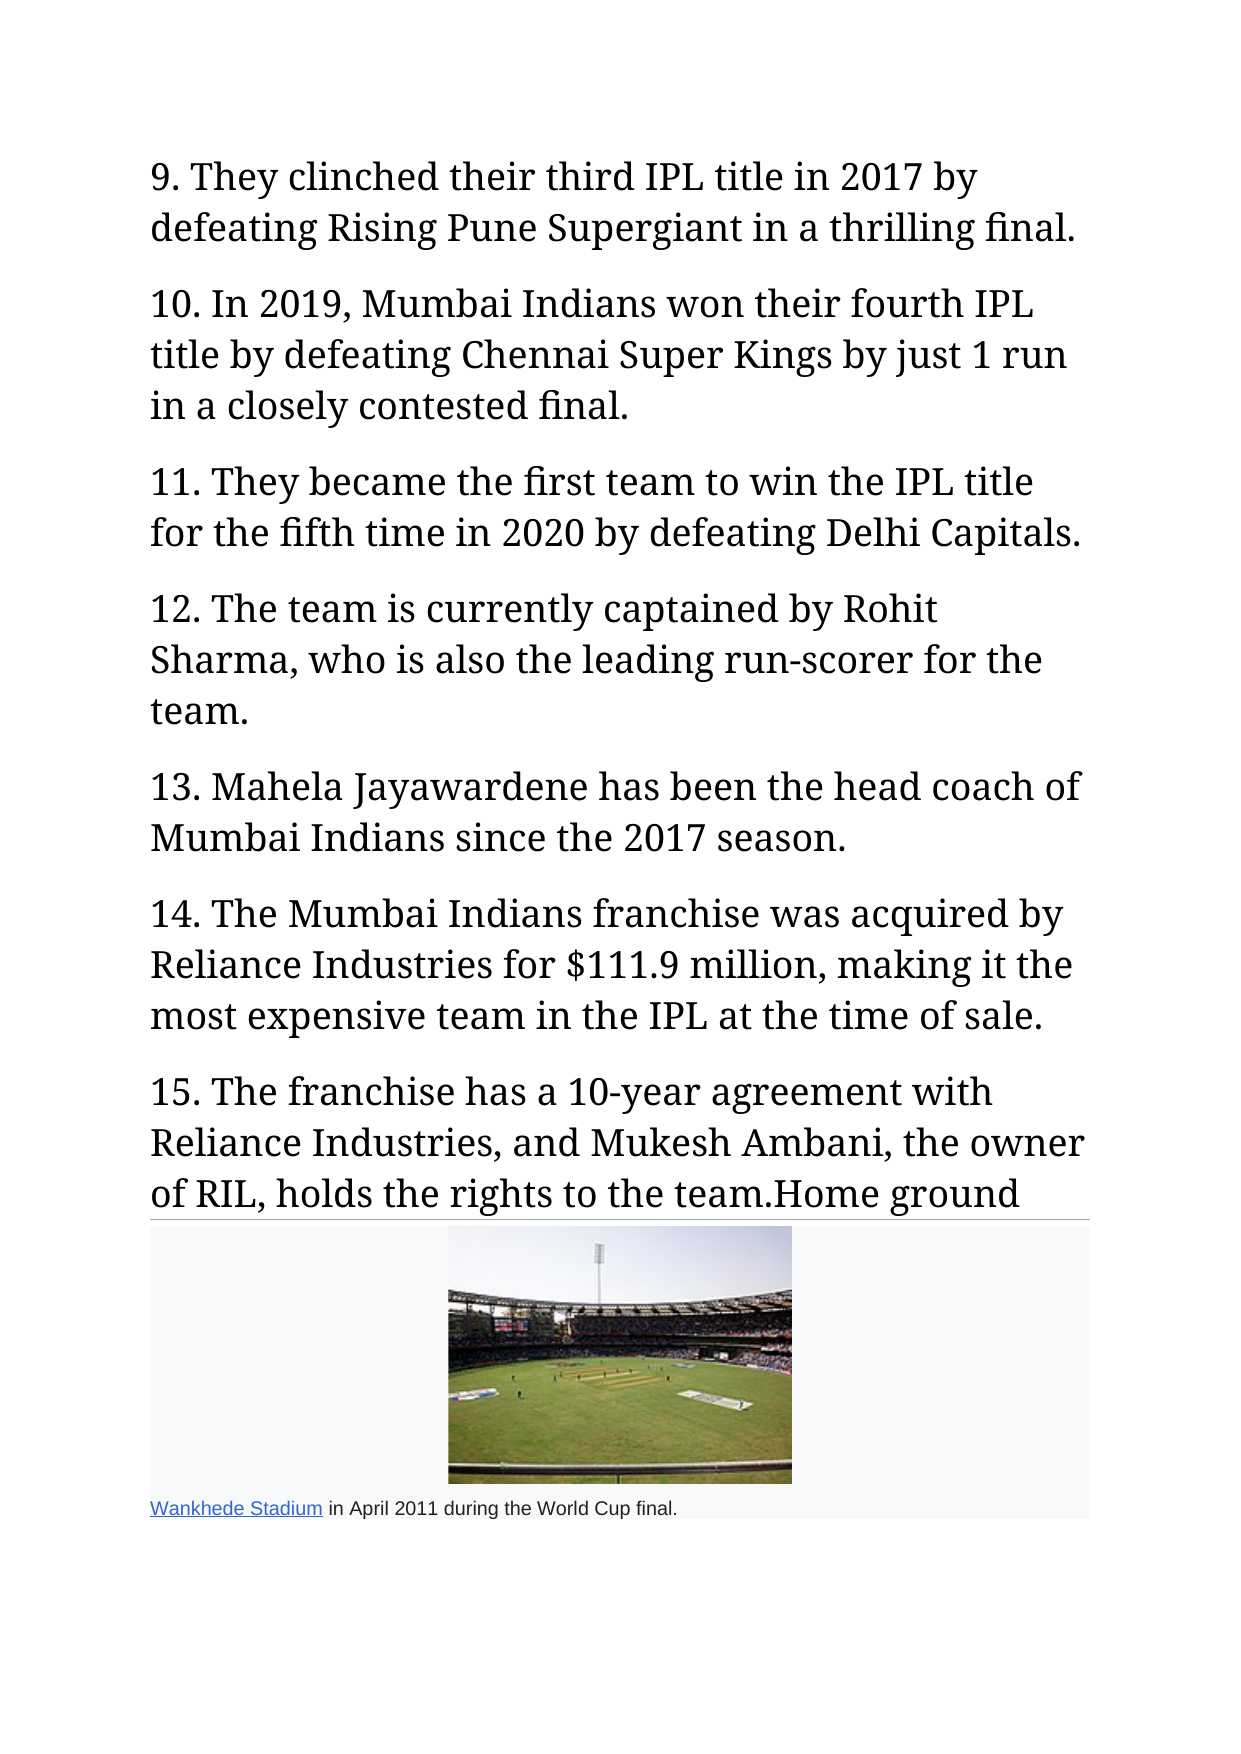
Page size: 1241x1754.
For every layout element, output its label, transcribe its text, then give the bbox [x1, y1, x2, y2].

text 12. The team is currently captained by Rohit Sharma, who is also the leading run-scorer for the team. [150, 582, 1090, 735]
text 14. The Mumbai Indians franchise was acquired by Reliance Industries for $111.9 million, making it the most expensive team in the IPL at the time of sale. [150, 887, 1090, 1041]
text 10. In 2019, Mumbai Indians won their fourth IPL title by defeating Chennai Super Kings by just 1 run in a closely contested final. [150, 277, 1090, 430]
text 11. They became the first team to win the IPL title for the fifth time in 2020 by defeating Delhi Capitals. [150, 455, 1090, 557]
text 9. They clinched their third IPL title in 2017 by defeating Rising Pune Supergiant in a thrilling final. [150, 150, 1090, 252]
text 13. Mahela Jayawardene has been the head coach of Mumbai Indians since the 2017 season. [150, 760, 1090, 862]
picture [448, 1226, 792, 1484]
text Wankhede Stadium in April 2011 during the World Cup final. [150, 1484, 1090, 1519]
text 15. The franchise has a 10-year agreement with Reliance Industries, and Mukesh Ambani, the owner of RIL, holds the rights to the team.Home ground [150, 1066, 1090, 1219]
